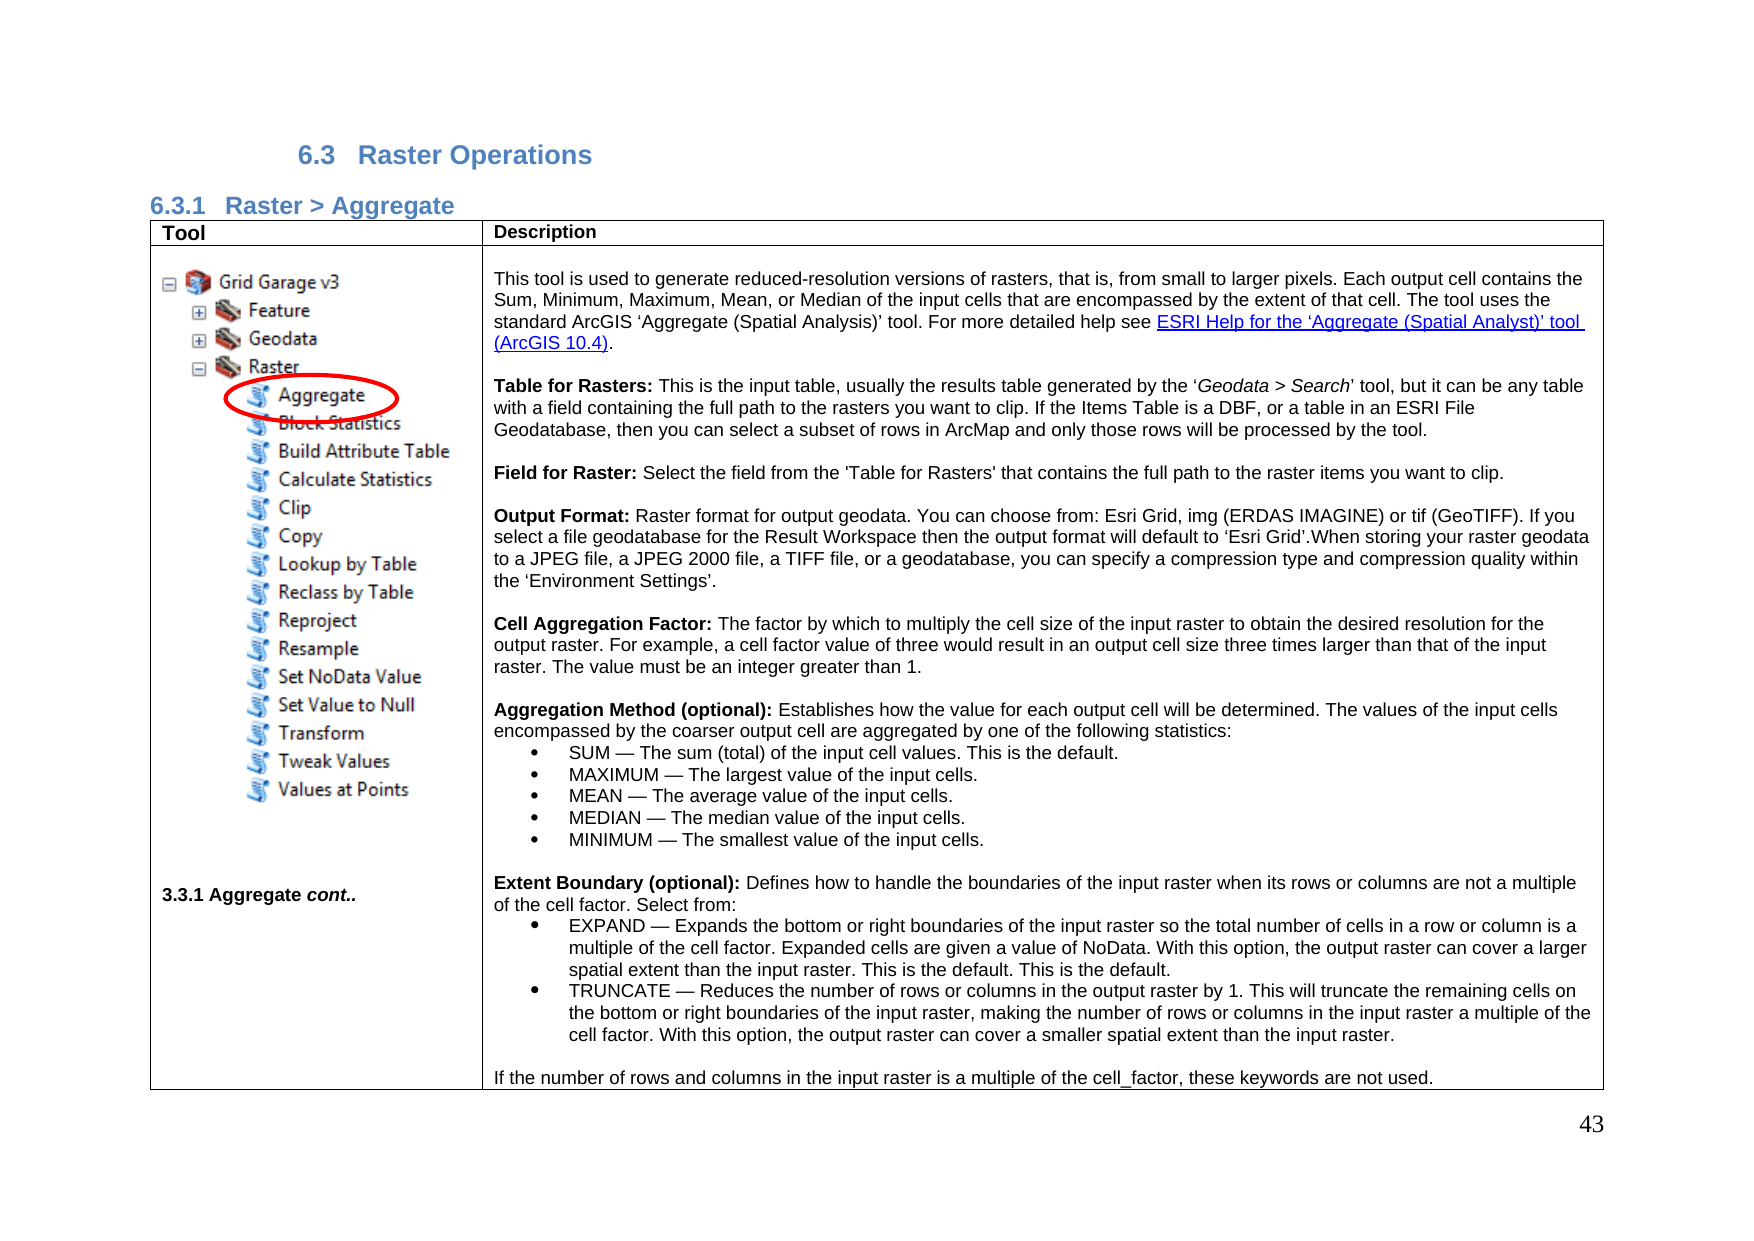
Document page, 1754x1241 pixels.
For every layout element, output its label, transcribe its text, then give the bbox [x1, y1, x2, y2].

picture [161, 267, 470, 815]
subtitle Raster > Aggregate [150, 191, 1604, 220]
subtitle Raster Operations [298, 139, 1604, 170]
table_header Description [483, 221, 1603, 245]
table_cell 3.3.1 Aggregate cont.. [151, 246, 482, 1088]
table_header Tool [151, 221, 482, 245]
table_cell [483, 246, 1603, 1088]
